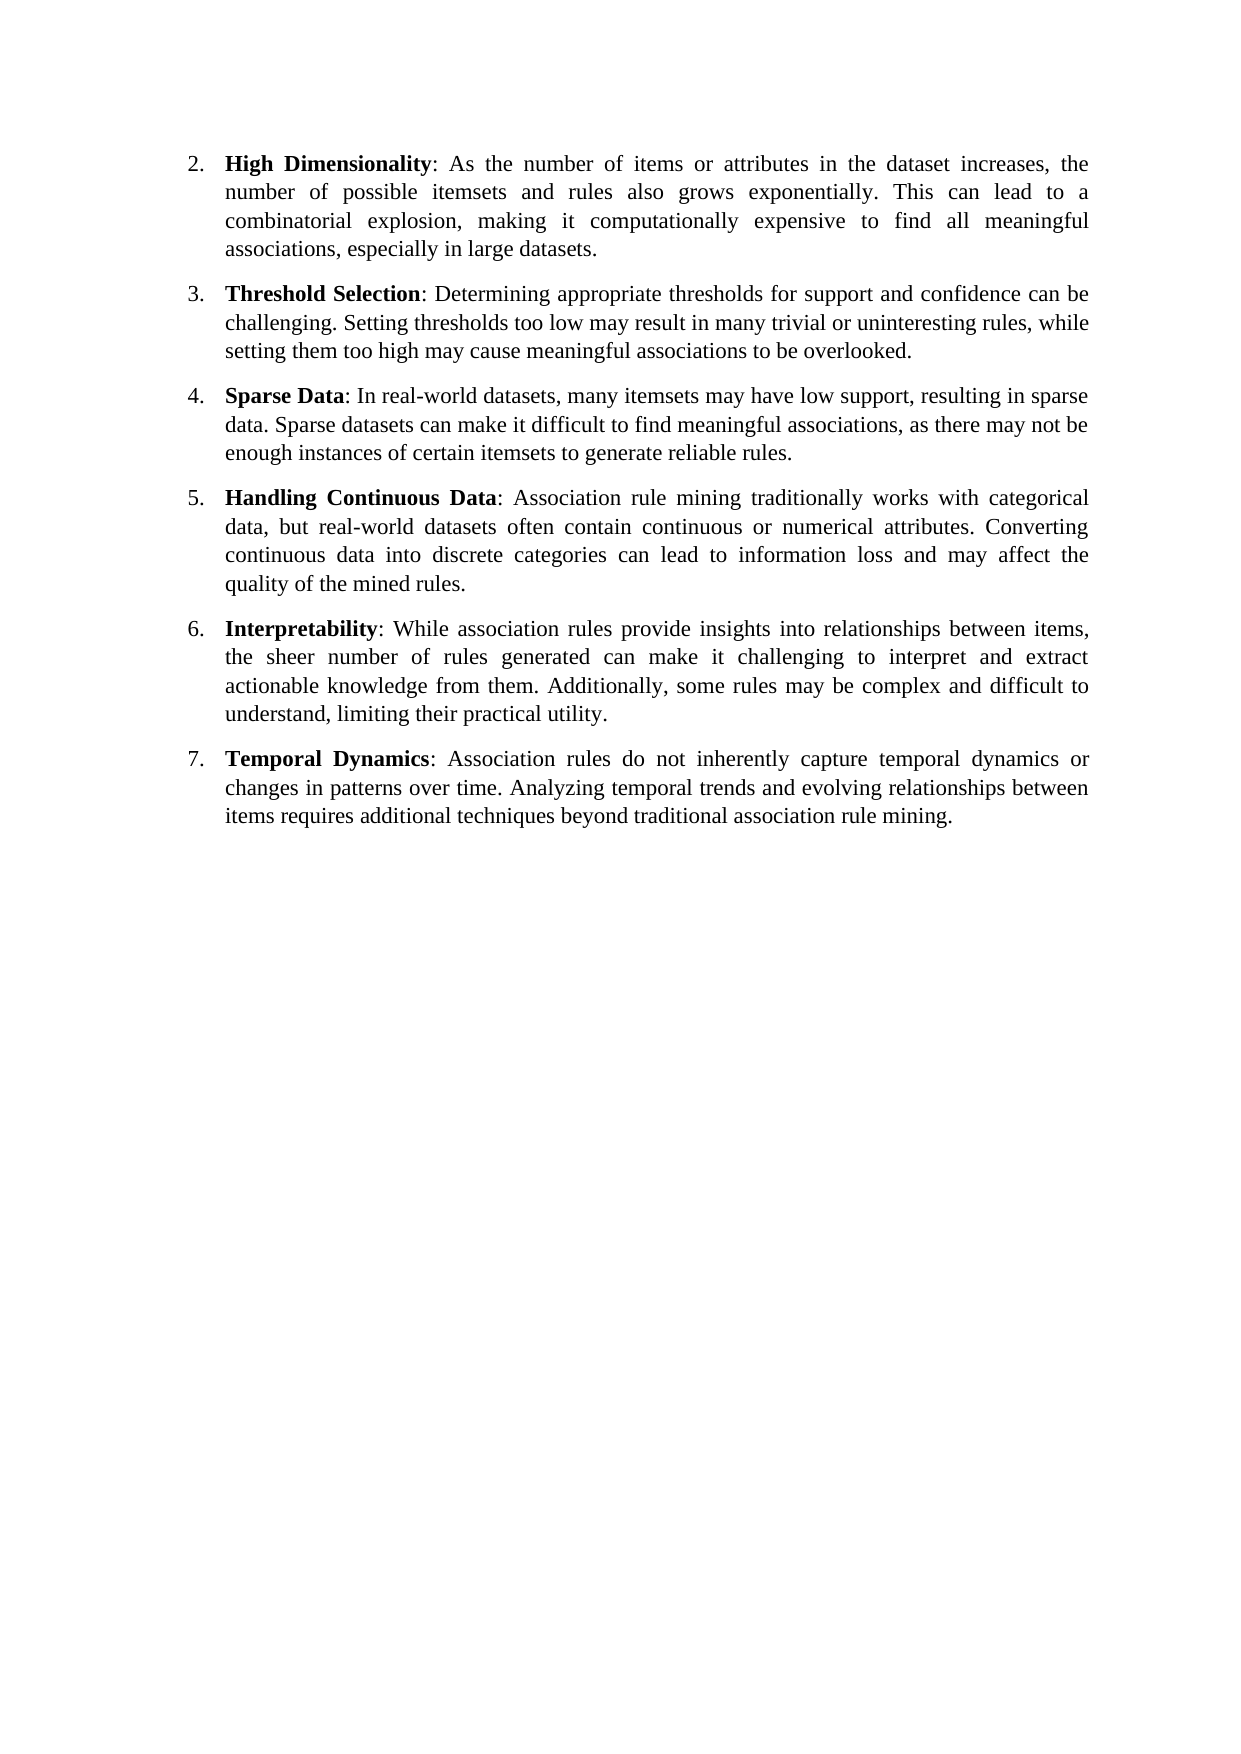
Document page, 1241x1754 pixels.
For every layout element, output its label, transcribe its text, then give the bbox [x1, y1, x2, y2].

list Sparse Data: In real-world datasets, many itemsets may have low support, resulting in sparse data. Sparse datasets can make it difficult to find meaningful associations, as there may not be enough instances of certain itemsets to generate reliable rules. [187, 382, 1090, 466]
list Interpretability: While association rules provide insights into relationships between items, the sheer number of rules generated can make it challenging to interpret and extract actionable knowledge from them. Additionally, some rules may be complex and difficult to understand, limiting their practical utility. [187, 615, 1090, 726]
list Handling Continuous Data: Association rule mining traditionally works with categorical data, but real-world datasets often contain continuous or numerical attributes. Converting continuous data into discrete categories can lead to information loss and may affect the quality of the mined rules. [187, 484, 1090, 596]
list Threshold Selection: Determining appropriate thresholds for support and confidence can be challenging. Setting thresholds too low may result in many trivial or uninteresting rules, while setting them too high may cause meaningful associations to be overlooked. [187, 280, 1090, 364]
list High Dimensionality: As the number of items or attributes in the dataset increases, the number of possible itemsets and rules also grows exponentially. This can lead to a combinatorial explosion, making it computationally expensive to find all meaningful associations, especially in large datasets. [187, 150, 1090, 262]
list Temporal Dynamics: Association rules do not inherently capture temporal dynamics or changes in patterns over time. Analyzing temporal trends and evolving relationships between items requires additional techniques beyond traditional association rule mining. [187, 745, 1090, 828]
